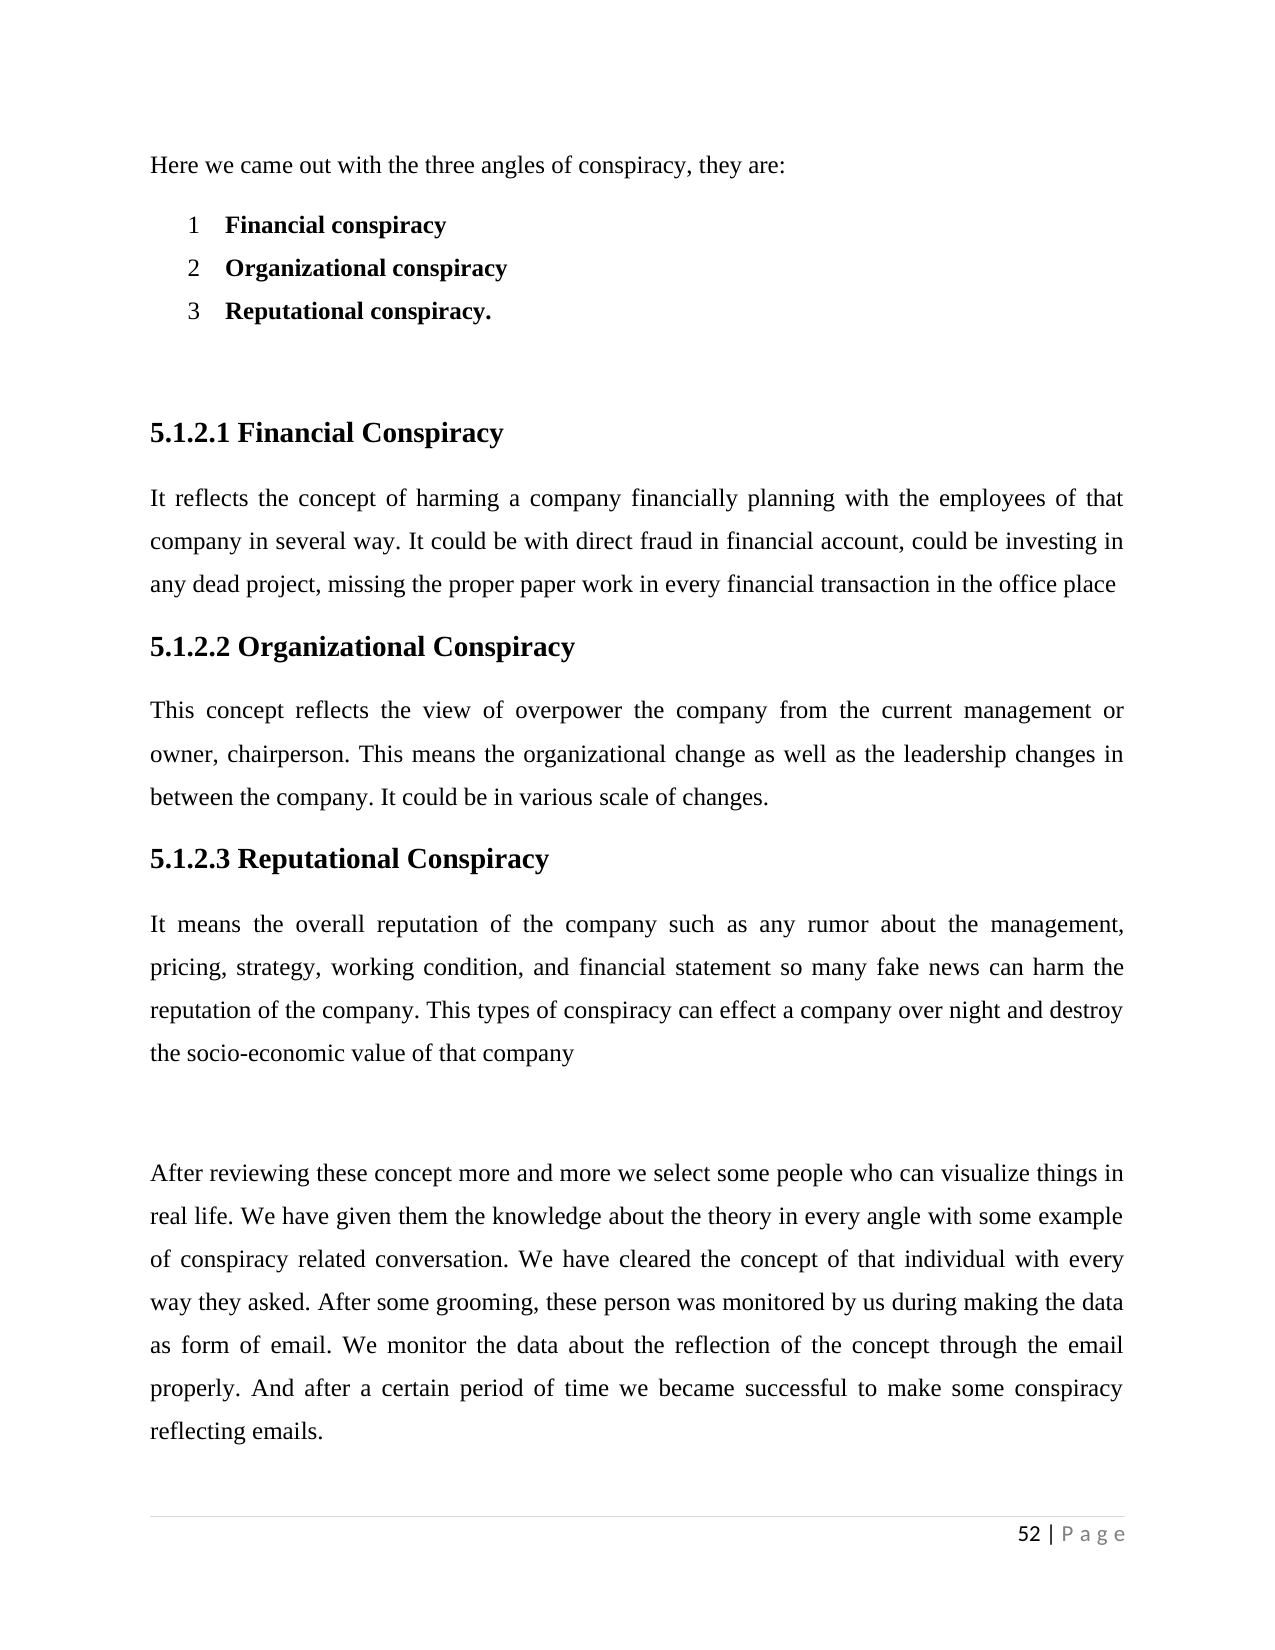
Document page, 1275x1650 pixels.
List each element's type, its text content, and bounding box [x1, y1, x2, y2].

text 5.1.2.2 Organizational Conspiracy [150, 629, 1125, 662]
text 5.1.2.3 Reputational Conspiracy [150, 842, 1125, 875]
list Financial conspiracy [187, 210, 1125, 238]
text Here we came out with the three angles of conspiracy, they are: [150, 150, 1125, 179]
text It reflects the concept of harming a company financially planning with the employees of that company in several way. It could be with direct fraud in financial account, could be investing in any dead project, missing the proper paper work in every financial transaction in the office place [150, 483, 1125, 598]
text After reviewing these concept more and more we select some people who can visualize things in real life. We have given them the knowledge about the theory in every angle with some example of conspiracy related conversation. We have cleared the concept of that individual with every way they asked. After some grooming, these person was monitored by us during making the data as form of email. We monitor the data about the reflection of the concept through the email properly. And after a certain period of time we became successful to make some conspiracy reflecting emails. [150, 1158, 1125, 1445]
text This concept reflects the view of overpower the company from the current management or owner, chairperson. This means the organizational change as well as the leadership changes in between the company. It could be in various scale of changes. [150, 696, 1125, 811]
text It means the overall reputation of the company such as any rumor about the management, pricing, strategy, working condition, and financial statement so many fake news can harm the reputation of the company. This types of conspiracy can effect a company over night and destroy the socio-economic value of that company [150, 909, 1125, 1067]
text 5.1.2.1 Financial Conspiracy [150, 416, 1125, 449]
list Organizational conspiracy [187, 253, 1125, 282]
list Reputational conspiracy. [187, 296, 1125, 325]
